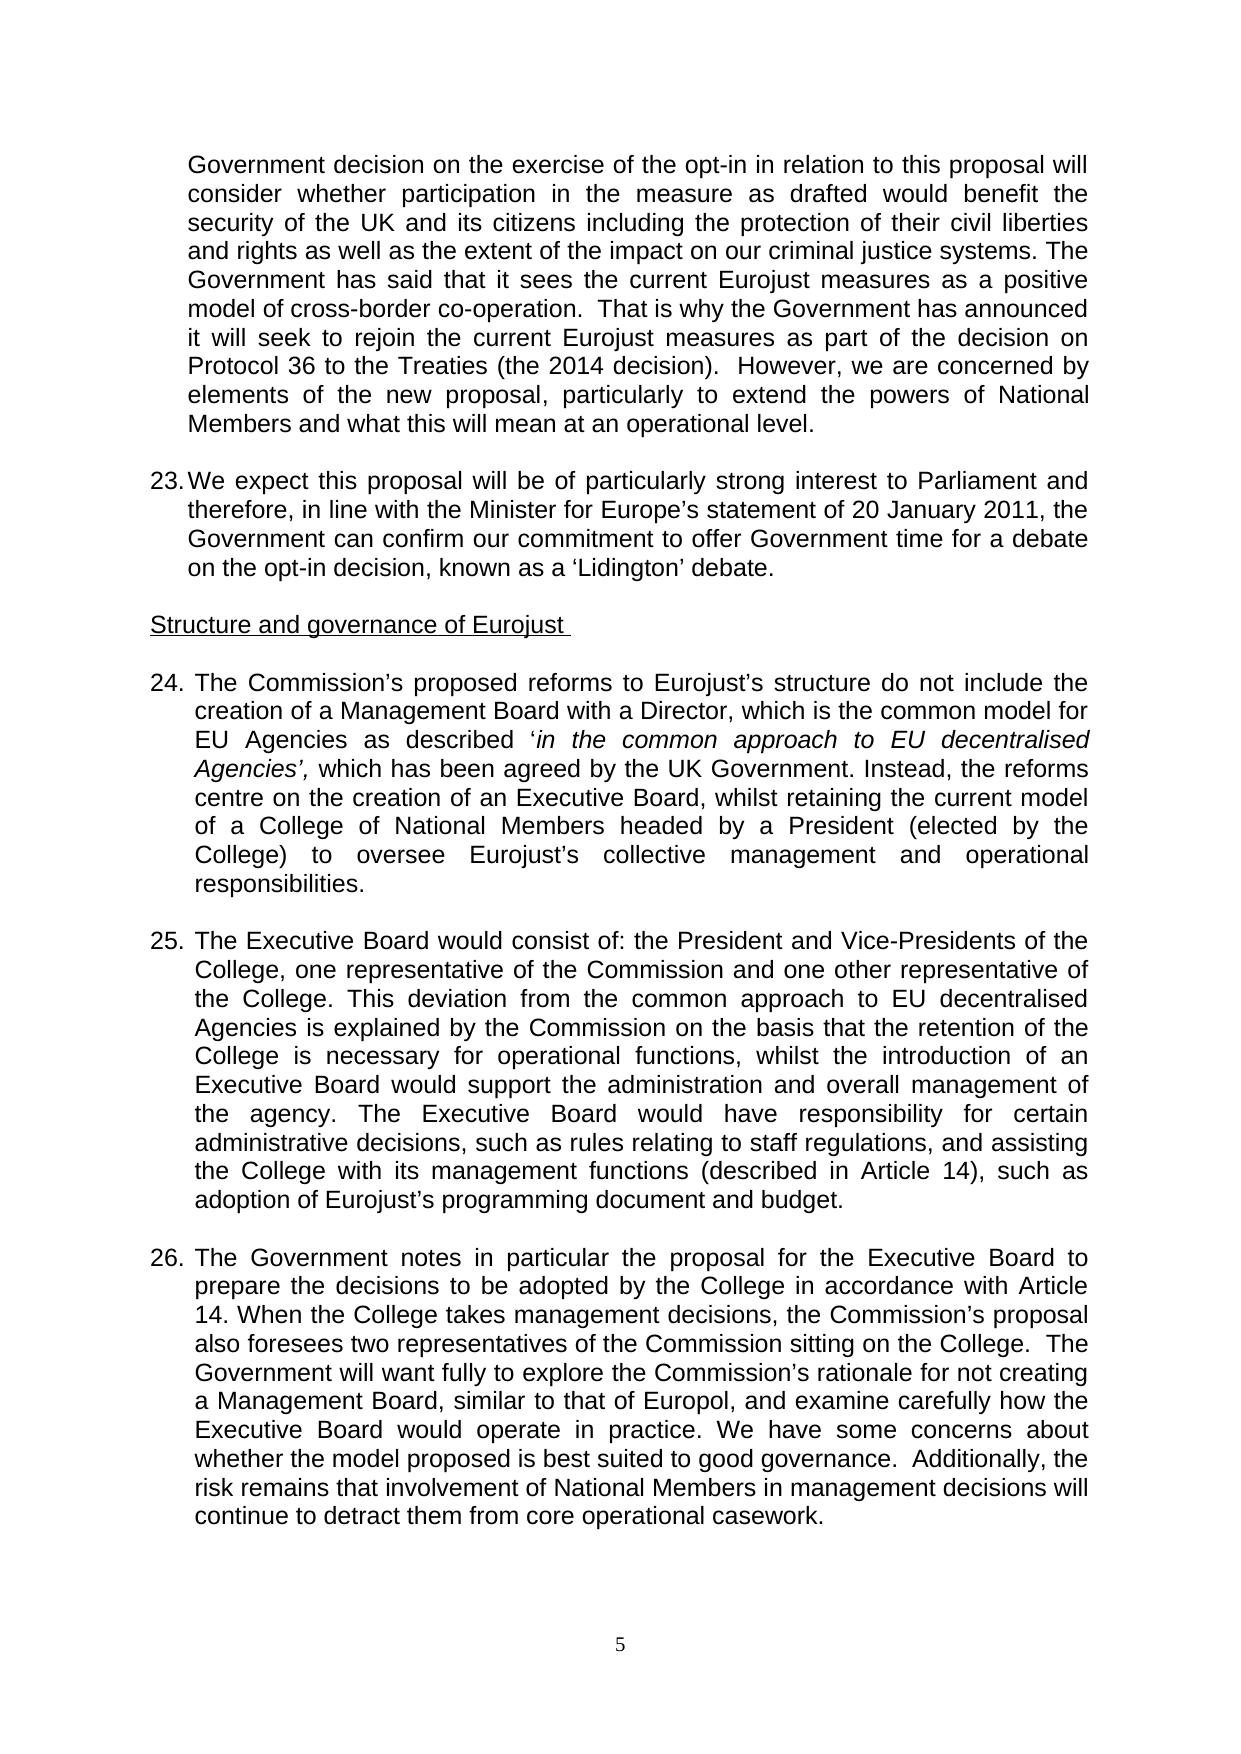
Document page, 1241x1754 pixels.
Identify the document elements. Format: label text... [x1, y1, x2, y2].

list The Commission’s proposed reforms to Eurojust’s structure do not include the creation of a Management Board with a Director, which is the common model for EU Agencies as described ‘in the common approach to EU decentralised Agencies’, which has been agreed by the UK Government. Instead, the reforms centre on the creation of an Executive Board, whilst retaining the current model of a College of National Members headed by a President (elected by the College) to oversee Eurojust’s collective management and operational responsibilities. [150, 667, 1090, 897]
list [150, 150, 1090, 437]
list We expect this proposal will be of particularly strong interest to Parliament and therefore, in line with the Minister for Europe’s statement of 20 January 2011, the Government can confirm our commitment to offer Government time for a debate on the opt-in decision, known as a ‘Lidington’ debate. [150, 466, 1090, 581]
list The Government notes in particular the proposal for the Executive Board to prepare the decisions to be adopted by the College in accordance with Article 14. When the College takes management decisions, the Commission’s proposal also foresees two representatives of the Commission sitting on the College. The Government will want fully to explore the Commission’s rationale for not creating a Management Board, similar to that of Europol, and examine carefully how the Executive Board would operate in practice. We have some concerns about whether the model proposed is best suited to good governance. Additionally, the risk remains that involvement of National Members in management decisions will continue to detract them from core operational casework. [150, 1242, 1090, 1530]
list The Executive Board would consist of: the President and Vice-Presidents of the College, one representative of the Commission and one other representative of the College. This deviation from the common approach to EU decentralised Agencies is explained by the Commission on the basis that the retention of the College is necessary for operational functions, whilst the introduction of an Executive Board would support the administration and overall management of the agency. The Executive Board would have responsibility for certain administrative decisions, such as rules relating to staff regulations, and assisting the College with its management functions (described in Article 14), such as adoption of Eurojust’s programming document and budget. [150, 926, 1090, 1214]
list Structure and governance of Eurojust [150, 610, 1090, 639]
